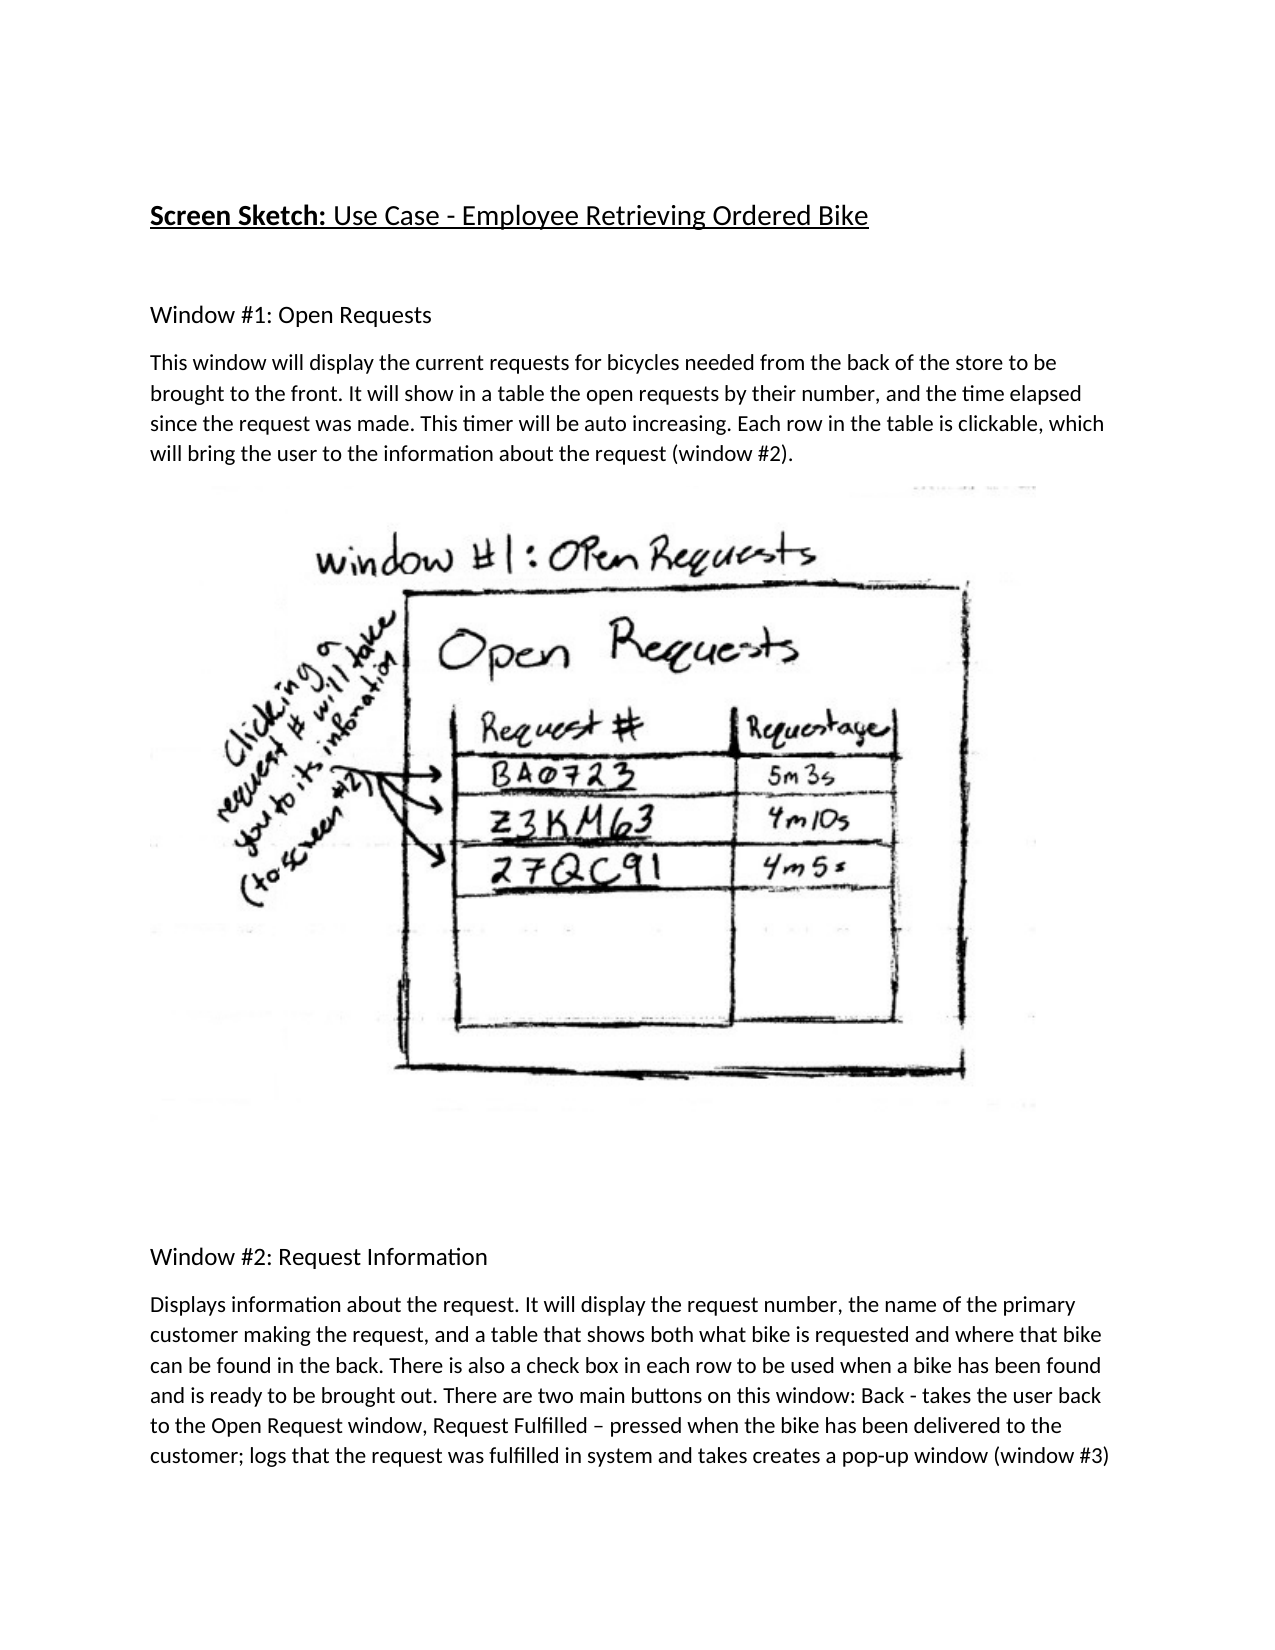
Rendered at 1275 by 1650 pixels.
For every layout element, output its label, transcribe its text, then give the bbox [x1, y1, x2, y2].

text Window #1: Open Requests [150, 299, 1125, 329]
text This window will display the current requests for bicycles needed from the back of the store to be brought to the front. It will show in a table the open requests by their number, and the time elapsed since the request was made. This timer will be auto increasing. Each row in the table is clickable, which will bring the user to the information about the request (window #2). [150, 348, 1125, 467]
picture [150, 486, 1036, 1129]
text Window #2: Request Information [150, 1241, 1125, 1271]
text Screen Sketch: Use Case - Employee Retrieving Ordered Bike [150, 197, 1125, 232]
text Displays information about the request. It will display the request number, the name of the primary customer making the request, and a table that shows both what bike is requested and where that bike can be found in the back. There is also a check box in each row to be used when a bike has been found and is ready to be brought out. There are two main buttons on this window: Back - takes the user back to the Open Request window, Request Fulfilled – pressed when the bike has been delivered to the customer; logs that the request was fulfilled in system and takes creates a pop-up window (window #3) [150, 1290, 1125, 1469]
